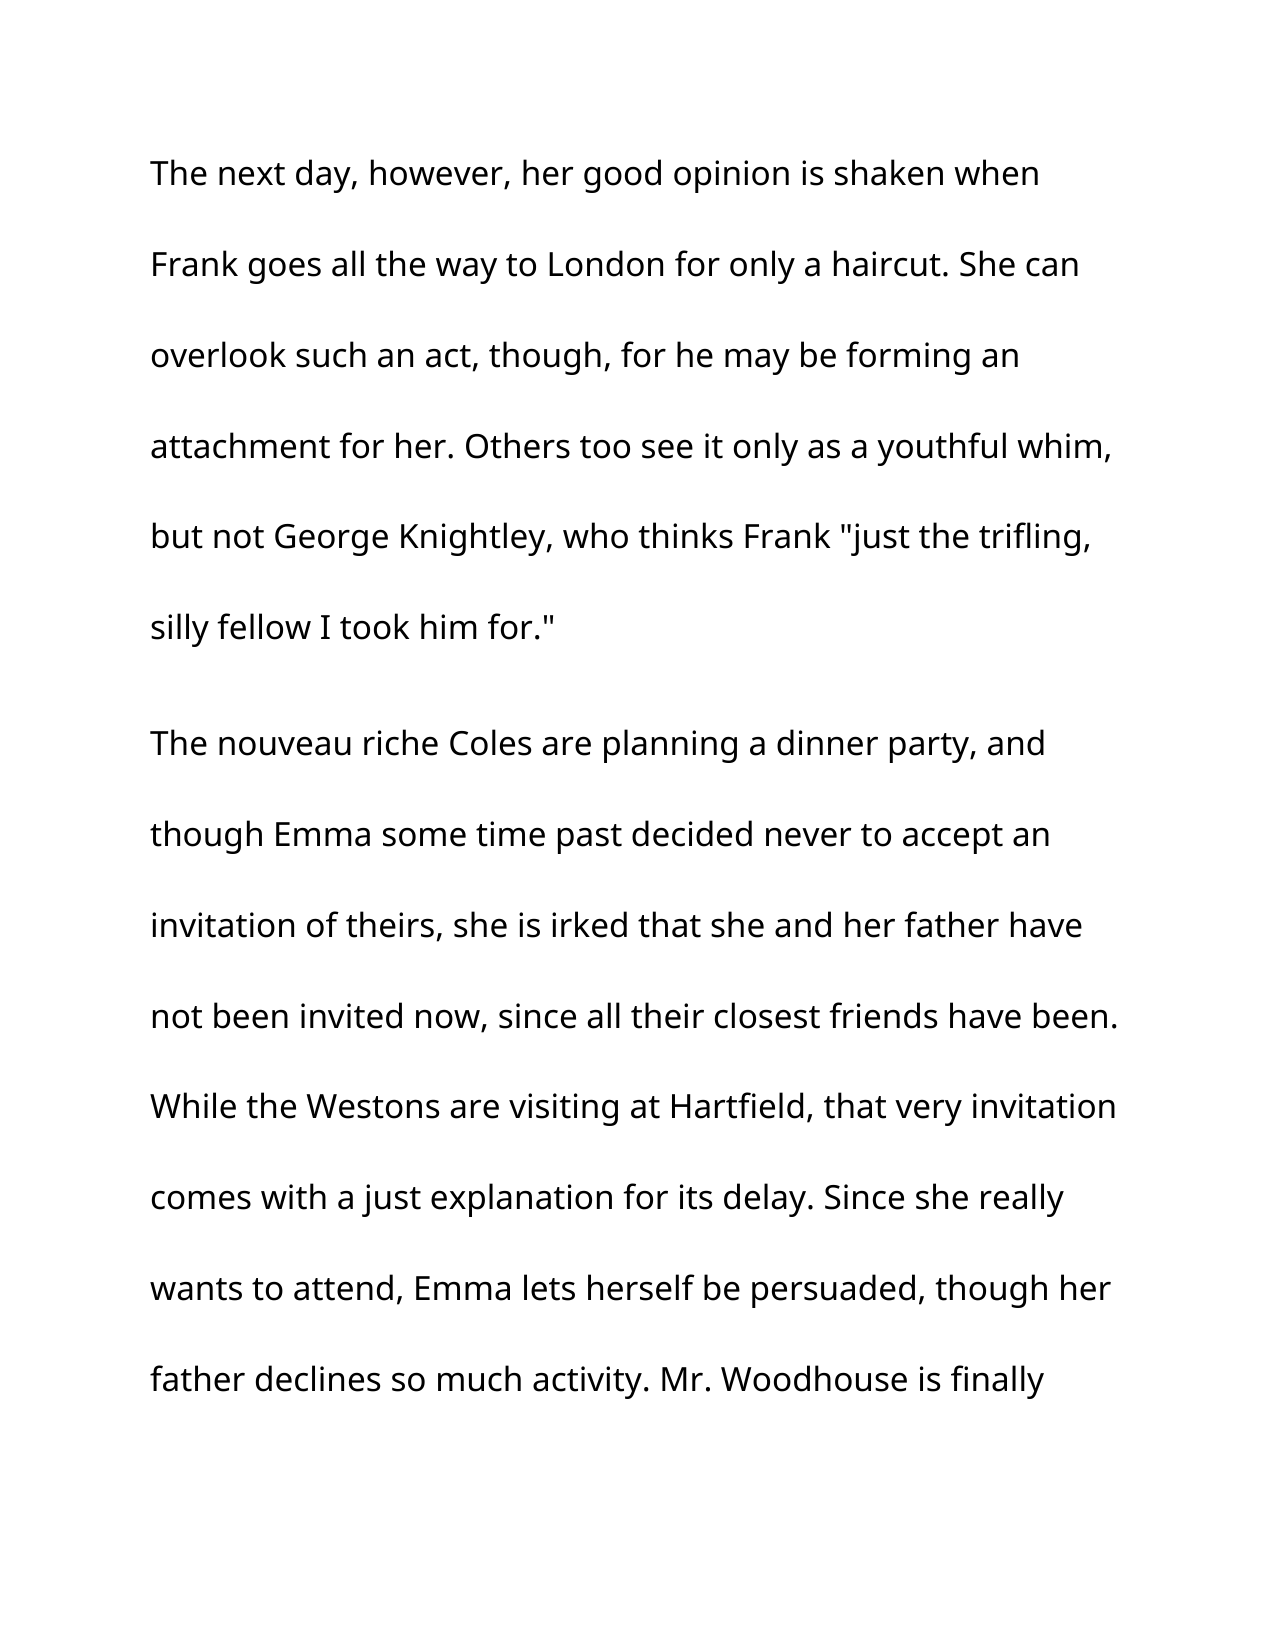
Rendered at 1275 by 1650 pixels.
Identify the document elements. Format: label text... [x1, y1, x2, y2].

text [150, 720, 1125, 1401]
text The next day, however, her good opinion is shaken when Frank goes all the way to London for only a haircut. She can overlook such an act, though, for he may be forming an attachment for her. Others too see it only as a youthful whim, but not George Knightley, who thinks Frank "just the trifling, silly fellow I took him for." [150, 150, 1125, 649]
